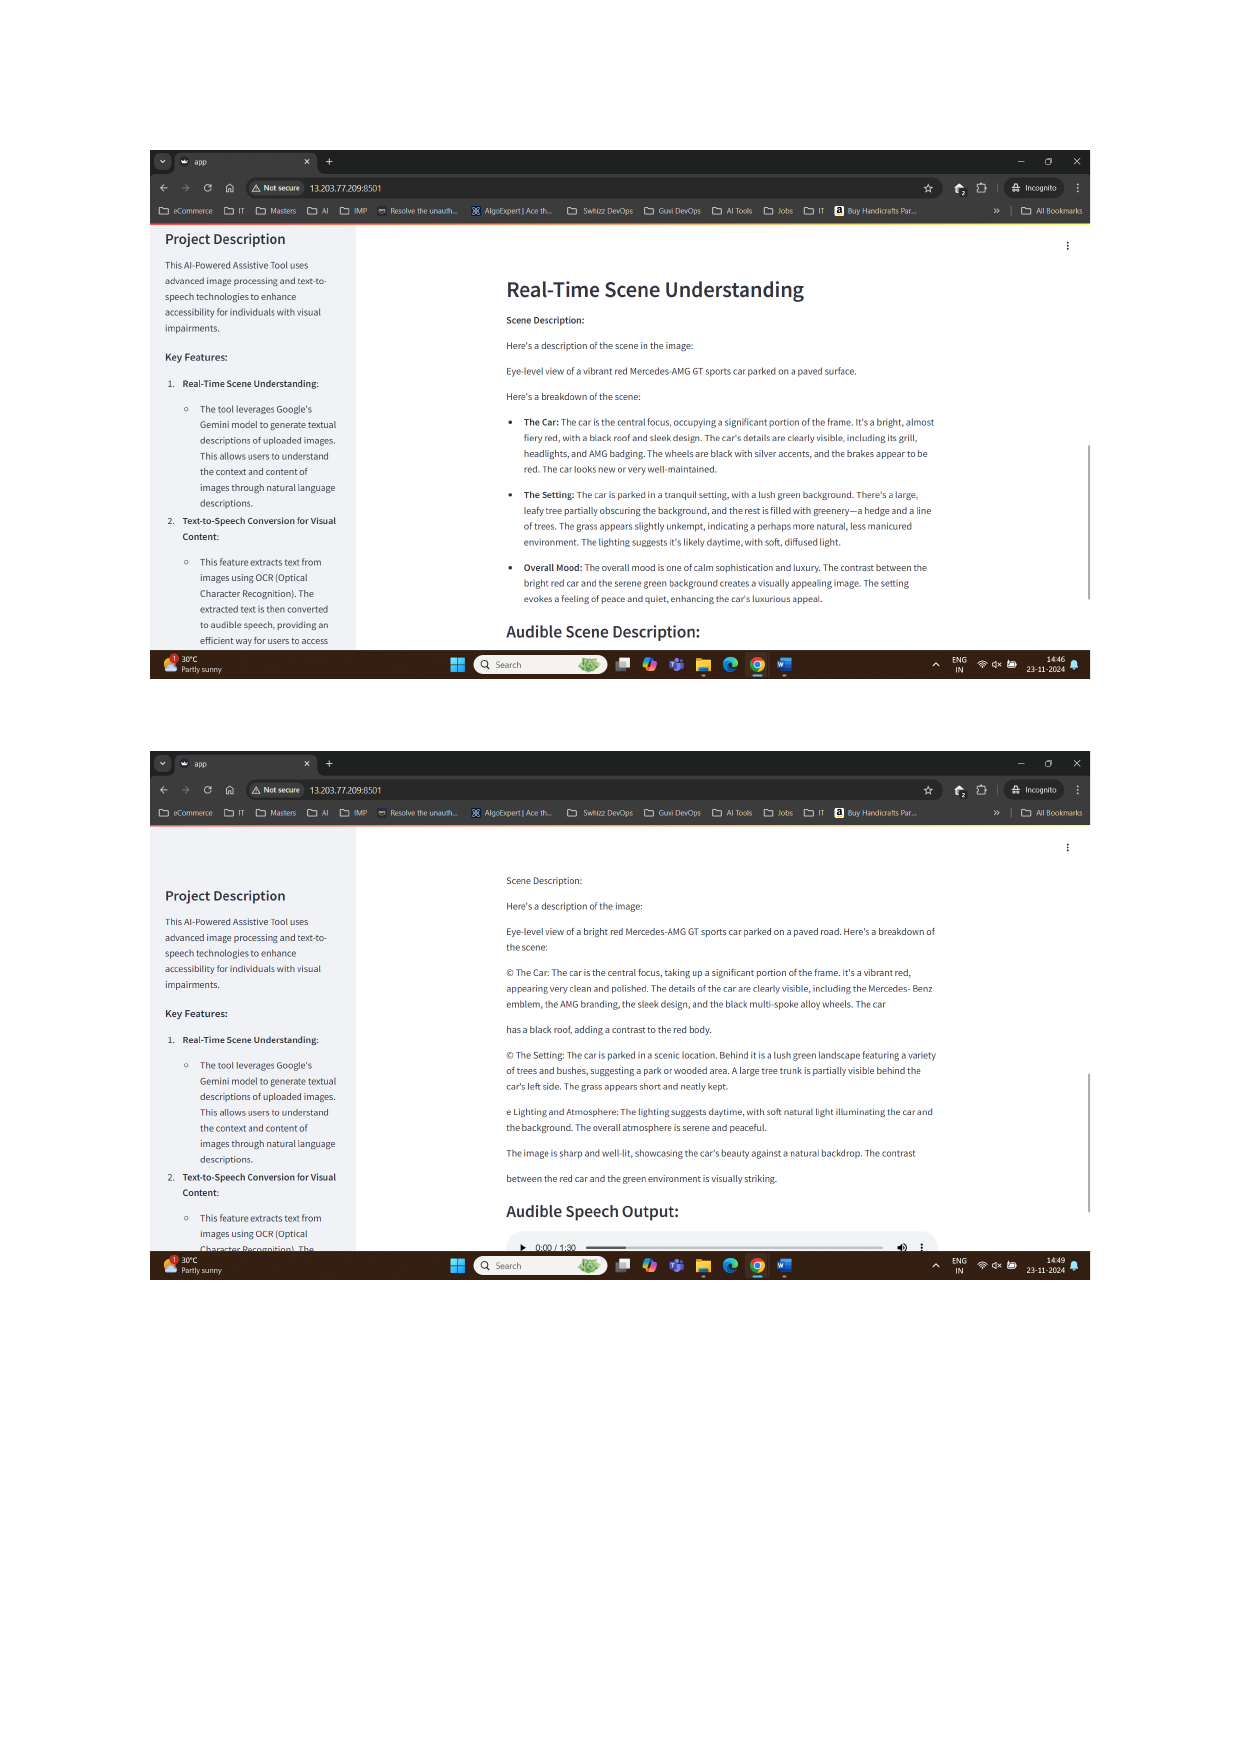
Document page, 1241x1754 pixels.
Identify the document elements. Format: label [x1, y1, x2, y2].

picture [150, 751, 1091, 1280]
picture [150, 150, 1091, 679]
